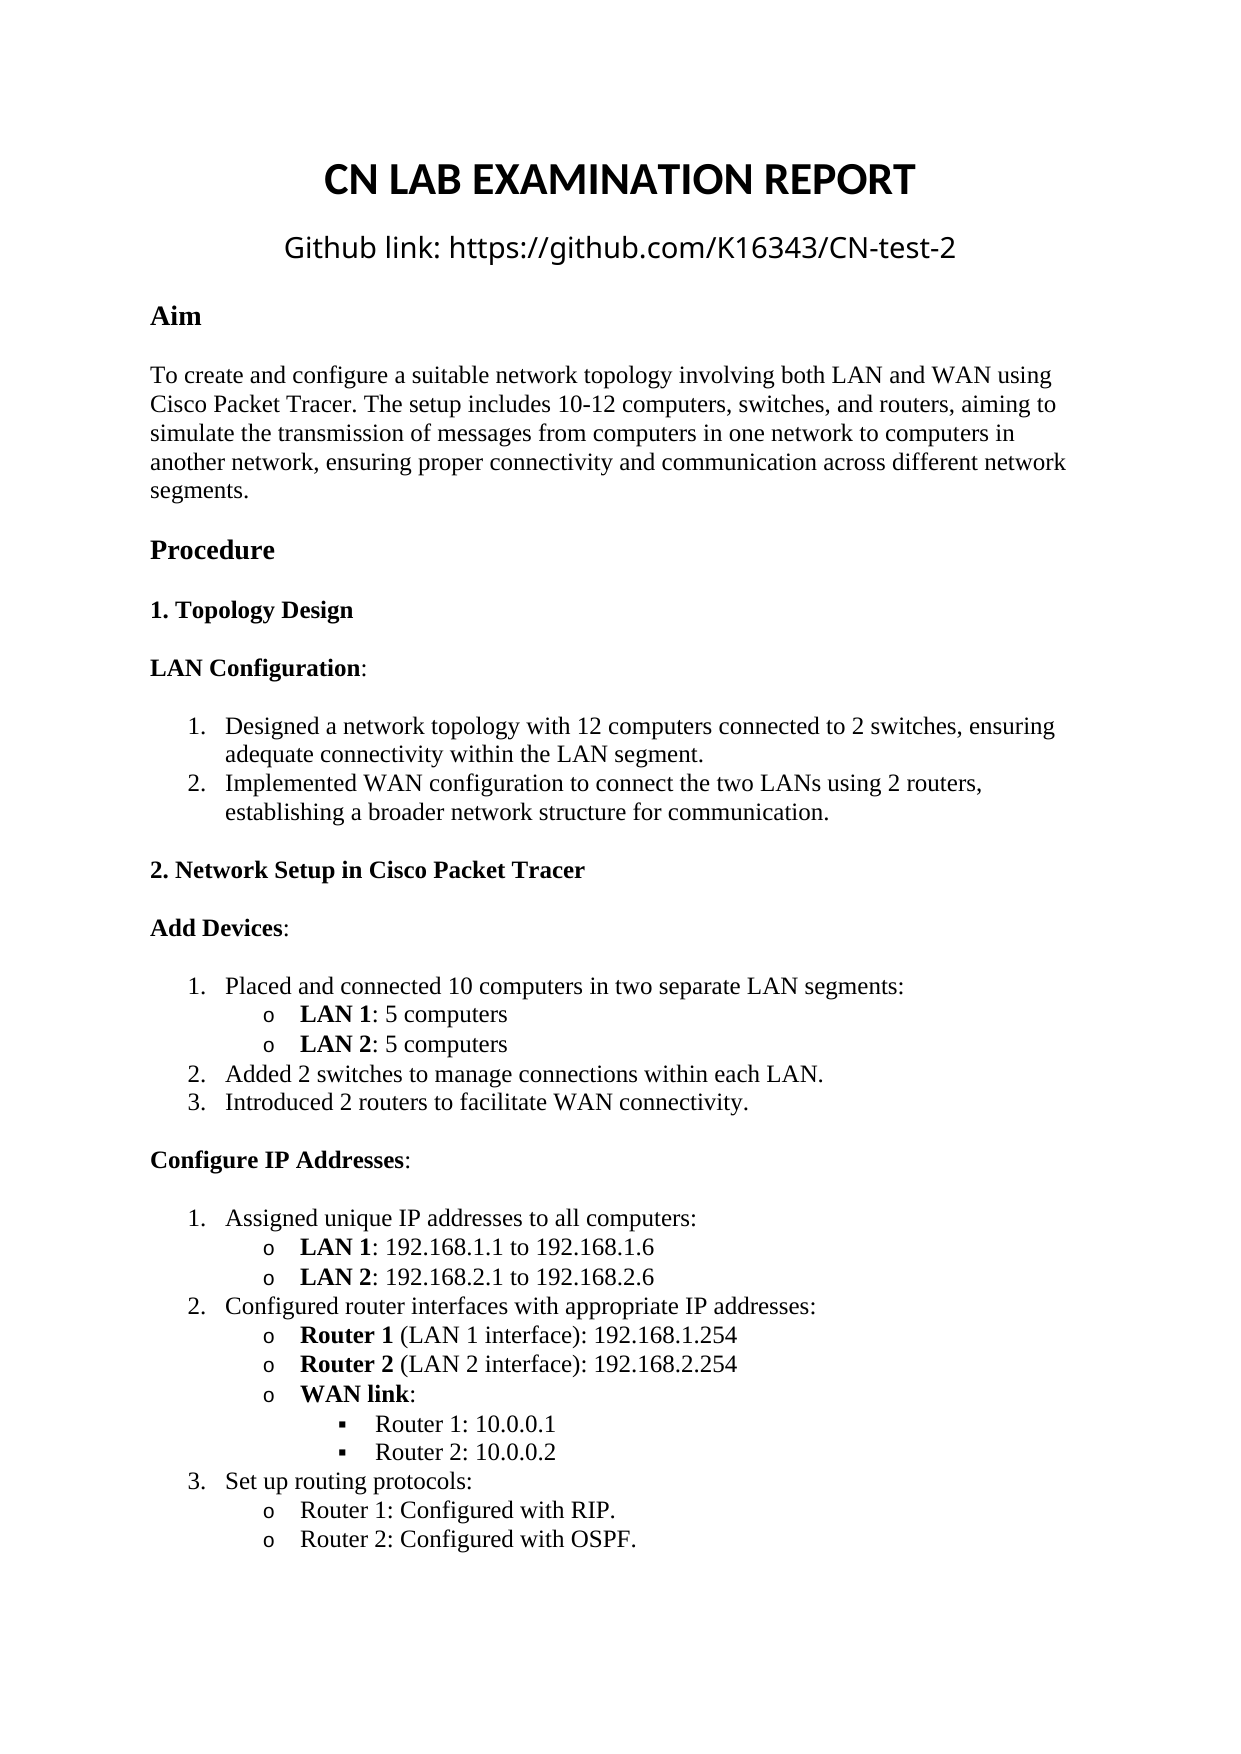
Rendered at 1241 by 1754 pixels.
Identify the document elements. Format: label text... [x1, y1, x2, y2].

text To create and configure a suitable network topology involving both LAN and WAN using Cisco Packet Tracer. The setup includes 10-12 computers, switches, and routers, aiming to simulate the transmission of messages from computers in one network to computers in another network, ensuring proper connectivity and communication across different network segments. [150, 361, 1090, 504]
text Add Devices: [150, 913, 1090, 942]
list Router 1: 10.0.0.1 [337, 1409, 1090, 1437]
text 2. Network Setup in Cisco Packet Tracer [150, 855, 1090, 884]
list Added 2 switches to manage connections within each LAN. [187, 1059, 1090, 1087]
list LAN 2: 192.168.2.1 to 192.168.2.6 [262, 1262, 1090, 1291]
text LAN Configuration: [150, 653, 1090, 682]
list Router 2 (LAN 2 interface): 192.168.2.254 [262, 1349, 1090, 1379]
list Configured router interfaces with appropriate IP addresses: [187, 1291, 1090, 1320]
list WAN link: [262, 1379, 1090, 1409]
list Router 2: 10.0.0.2 [337, 1437, 1090, 1466]
list LAN 1: 5 computers [262, 999, 1090, 1029]
list Router 1: Configured with RIP. [262, 1495, 1090, 1524]
text Github link: https://github.com/K16343/CN-test-2 [150, 227, 1090, 267]
list Router 2: Configured with OSPF. [262, 1524, 1090, 1554]
text CN LAB EXAMINATION REPORT [150, 150, 1090, 206]
list Designed a network topology with 12 computers connected to 2 switches, ensuring adequate connectivity within the LAN segment. [187, 711, 1090, 768]
list LAN 2: 5 computers [262, 1029, 1090, 1059]
text Configure IP Addresses: [150, 1145, 1090, 1174]
list Placed and connected 10 computers in two separate LAN segments: [187, 971, 1090, 999]
list Introduced 2 routers to facilitate WAN connectivity. [187, 1087, 1090, 1116]
text Aim [150, 299, 1090, 331]
list Router 1 (LAN 1 interface): 192.168.1.254 [262, 1320, 1090, 1349]
text Procedure [150, 533, 1090, 566]
list LAN 1: 192.168.1.1 to 192.168.1.6 [262, 1232, 1090, 1262]
list Implemented WAN configuration to connect the two LANs using 2 routers, establishing a broader network structure for communication. [187, 768, 1090, 826]
text 1. Topology Design [150, 595, 1090, 624]
list Set up routing protocols: [187, 1466, 1090, 1495]
list Assigned unique IP addresses to all computers: [187, 1203, 1090, 1232]
